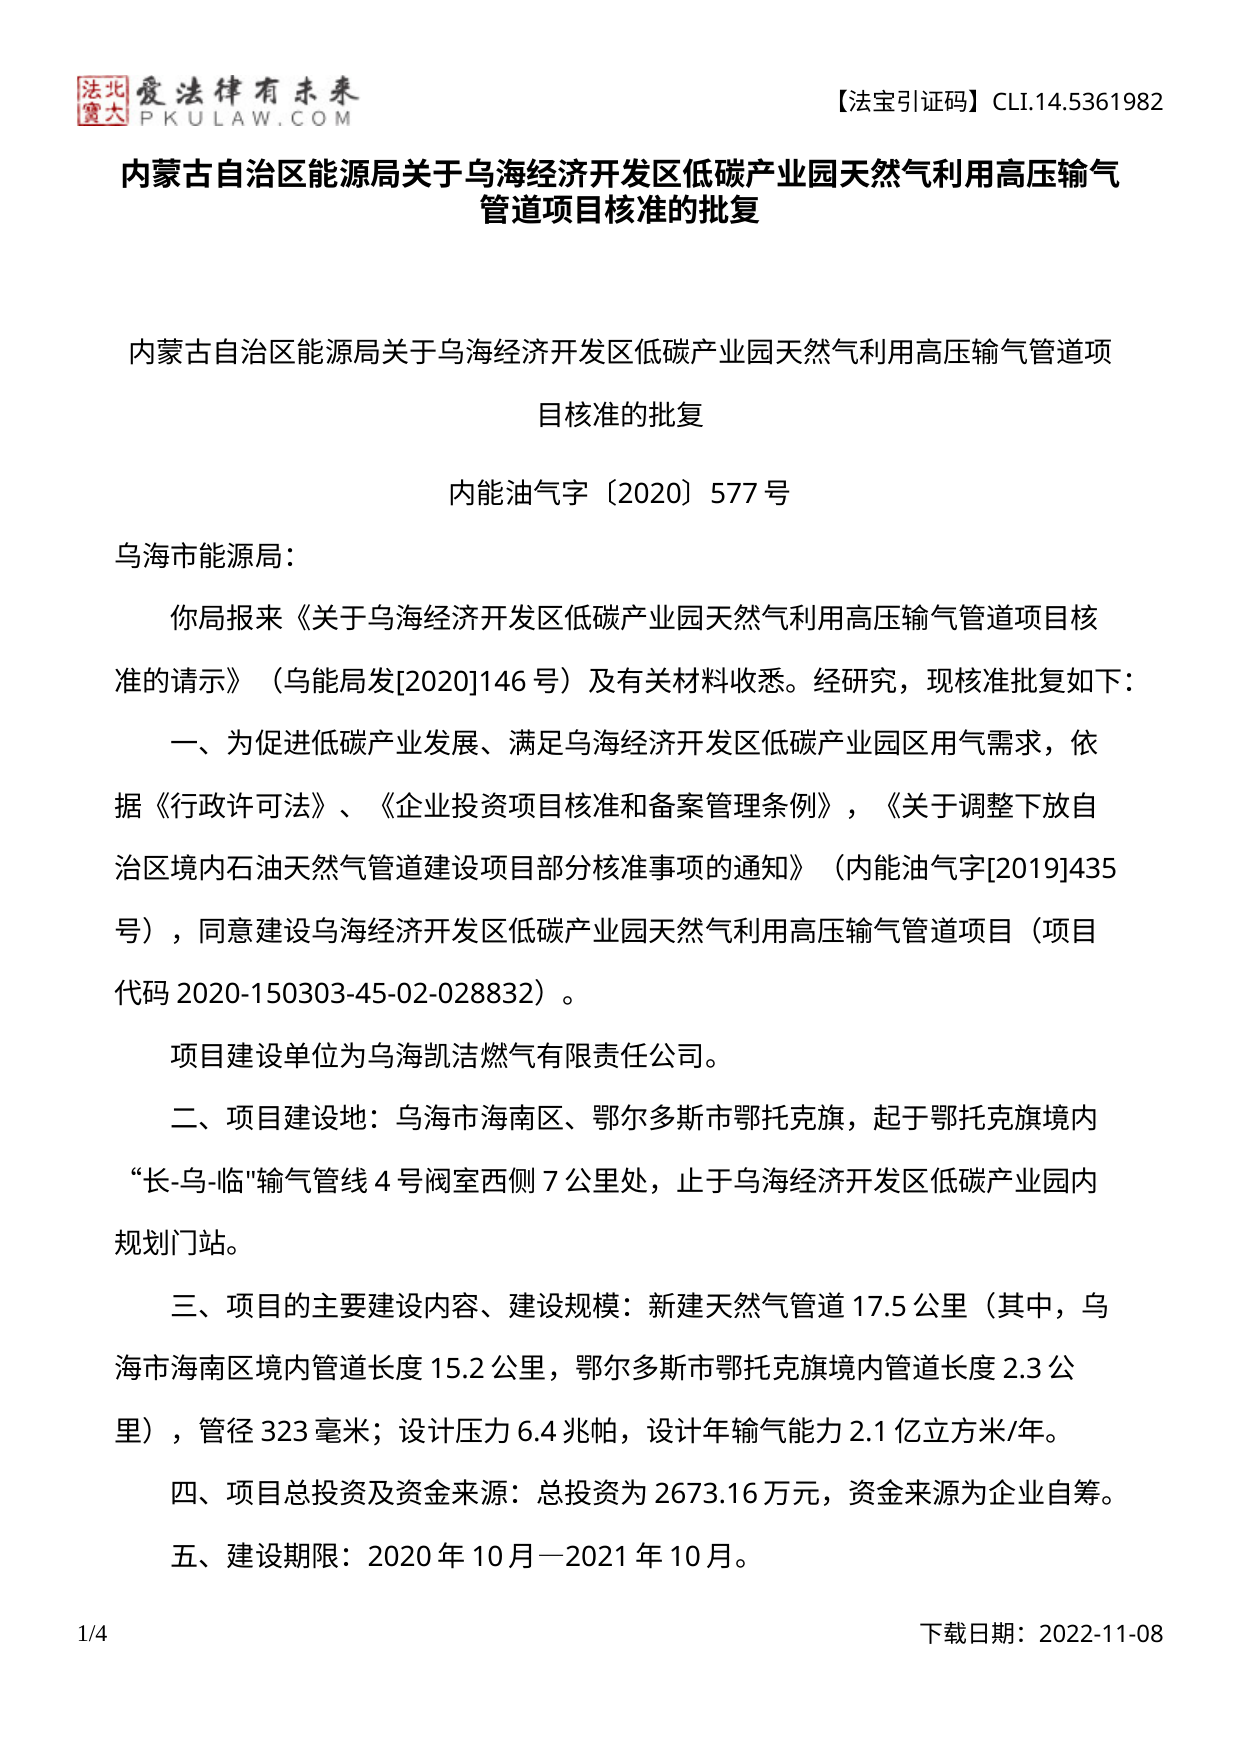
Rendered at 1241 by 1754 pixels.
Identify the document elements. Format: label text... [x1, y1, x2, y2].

text 项目建设单位为乌海凯洁燃气有限责任公司。 [114, 1012, 1126, 1074]
text 一、为促进低碳产业发展、满足乌海经济开发区低碳产业园区用气需求，依据《行政许可法》、《企业投资项目核准和备案管理条例》，《关于调整下放自治区境内石油天然气管道建设项目部分核准事项的通知》（内能油气字[2019]435号），同意建设乌海经济开发区低碳产业园天然气利用高压输气管道项目（项目代码2020-150303-45-02-028832）。 [114, 699, 1126, 1012]
text 你局报来《关于乌海经济开发区低碳产业园天然气利用高压输气管道项目核准的请示》（乌能局发[2020]146号）及有关材料收悉。经研究，现核准批复如下： [114, 574, 1126, 699]
text 内能油气字〔2020〕577号 [114, 449, 1126, 512]
text 乌海市能源局： [114, 512, 1126, 574]
text 五、建设期限：2020年10月—2021年10月。 [114, 1512, 1126, 1574]
text 四、项目总投资及资金来源：总投资为2673.16万元，资金来源为企业自筹。 [114, 1449, 1126, 1512]
text 二、项目建设地：乌海市海南区、鄂尔多斯市鄂托克旗，起于鄂托克旗境内“长-乌-临"输气管线4号阀室西侧7公里处，止于乌海经济开发区低碳产业园内规划门站。 [114, 1074, 1126, 1262]
picture [76, 75, 361, 126]
text 内蒙古自治区能源局关于乌海经济开发区低碳产业园天然气利用高压输气管道项目核准的批复 [114, 308, 1126, 433]
text 三、项目的主要建设内容、建设规模：新建天然气管道17.5公里（其中，乌海市海南区境内管道长度15.2公里，鄂尔多斯市鄂托克旗境内管道长度2.3公里），管径323毫米；设计压力6.4兆帕，设计年输气能力2.1亿立方米/年。 [114, 1262, 1126, 1449]
title 内蒙古自治区能源局关于乌海经济开发区低碳产业园天然气利用高压输气管道项目核准的批复 [114, 156, 1126, 228]
